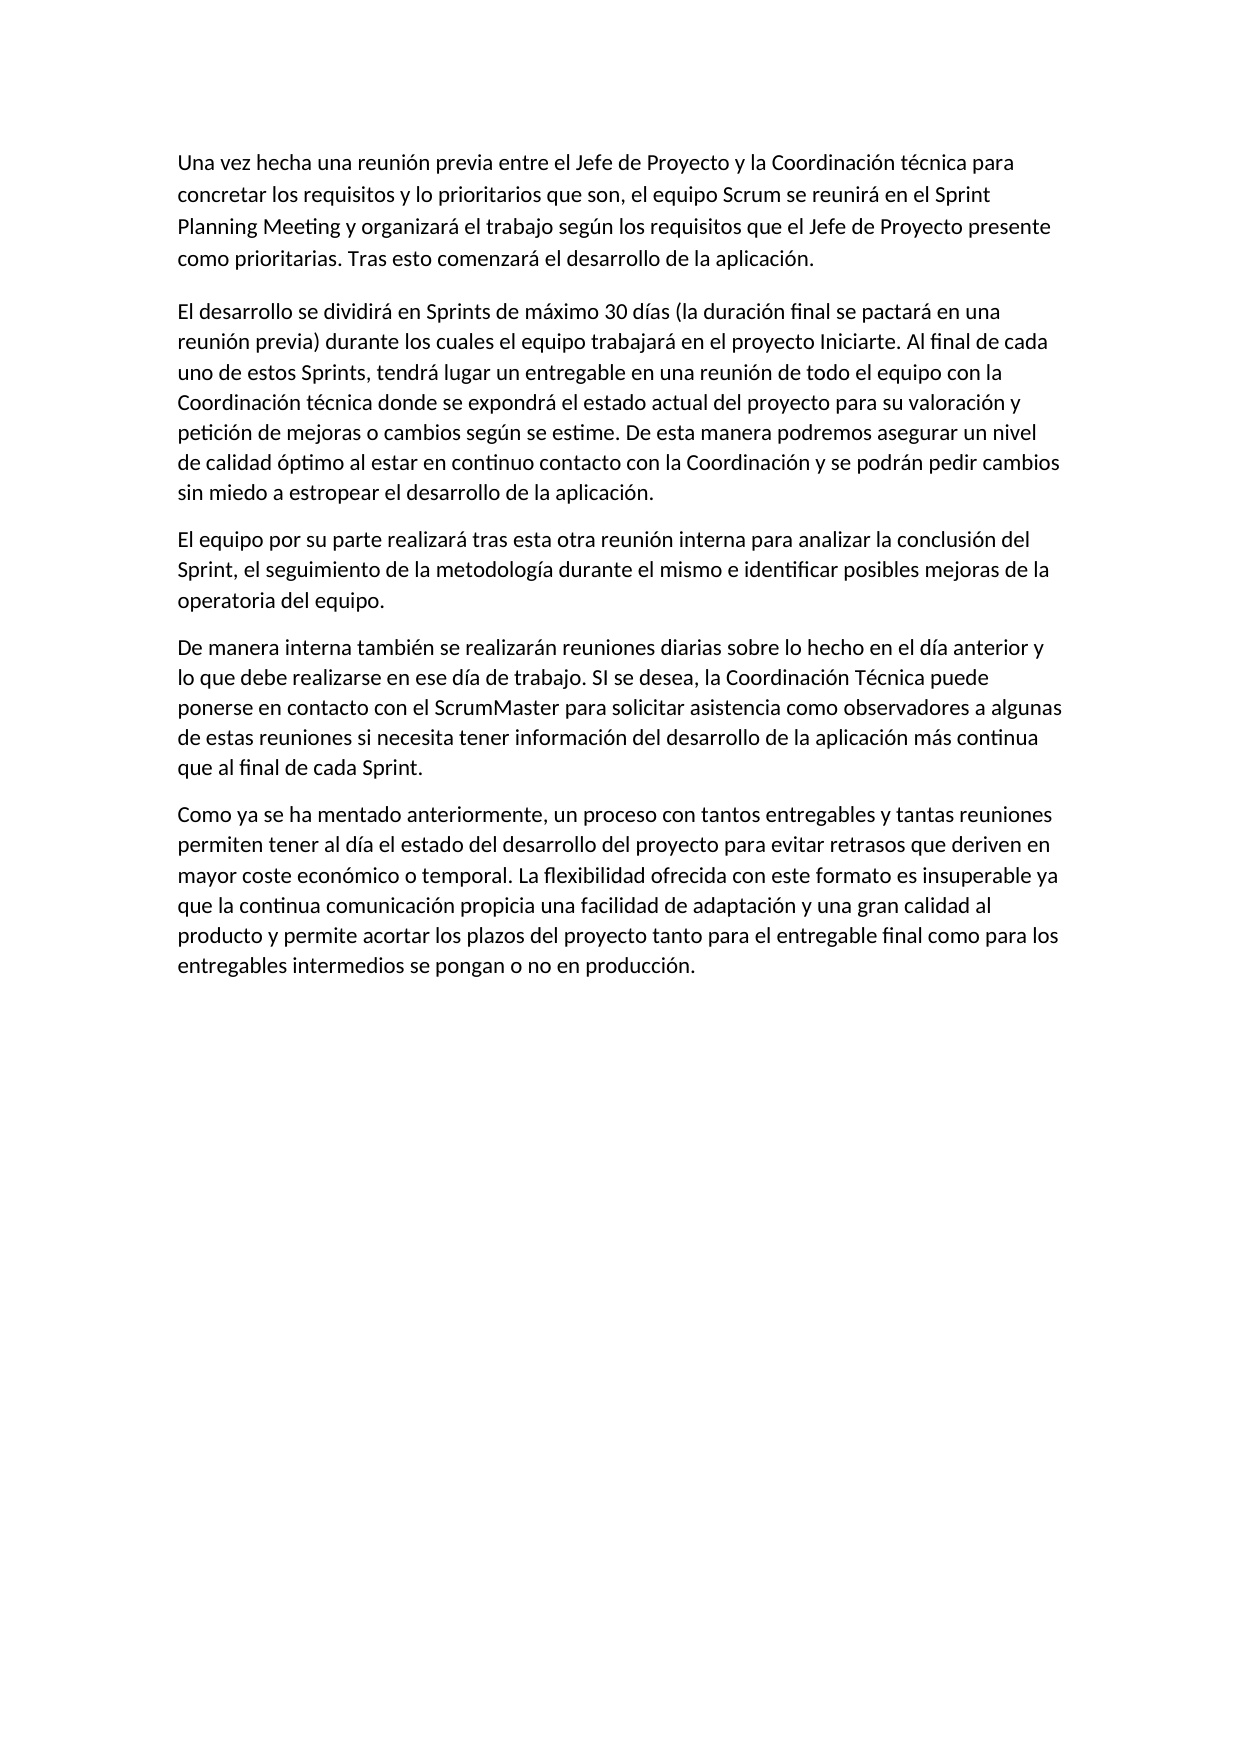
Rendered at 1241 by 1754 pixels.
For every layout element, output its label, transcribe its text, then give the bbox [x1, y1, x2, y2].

text Como ya se ha mentado anteriormente, un proceso con tantos entregables y tantas reuniones permiten tener al día el estado del desarrollo del proyecto para evitar retrasos que deriven en mayor coste económico o temporal. La flexibilidad ofrecida con este formato es insuperable ya que la continua comunicación propicia una facilidad de adaptación y una gran calidad al producto y permite acortar los plazos del proyecto tanto para el entregable final como para los entregables intermedios se pongan o no en producción. [177, 800, 1063, 979]
text El desarrollo se dividirá en Sprints de máximo 30 días (la duración final se pactará en una reunión previa) durante los cuales el equipo trabajará en el proyecto Iniciarte. Al final de cada uno de estos Sprints, tendrá lugar un entregable en una reunión de todo el equipo con la Coordinación técnica donde se expondrá el estado actual del proyecto para su valoración y petición de mejoras o cambios según se estime. De esta manera podremos asegurar un nivel de calidad óptimo al estar en continuo contacto con la Coordinación y se podrán pedir cambios sin miedo a estropear el desarrollo de la aplicación. [177, 297, 1063, 506]
text De manera interna también se realizarán reuniones diarias sobre lo hecho en el día anterior y lo que debe realizarse en ese día de trabajo. SI se desea, la Coordinación Técnica puede ponerse en contacto con el ScrumMaster para solicitar asistencia como observadores a algunas de estas reuniones si necesita tener información del desarrollo de la aplicación más continua que al final de cada Sprint. [177, 633, 1063, 781]
text Una vez hecha una reunión previa entre el Jefe de Proyecto y la Coordinación técnica para concretar los requisitos y lo prioritarios que son, el equipo Scrum se reunirá en el Sprint Planning Meeting y organizará el trabajo según los requisitos que el Jefe de Proyecto presente como prioritarias. Tras esto comenzará el desarrollo de la aplicación. [177, 148, 1063, 272]
text El equipo por su parte realizará tras esta otra reunión interna para analizar la conclusión del Sprint, el seguimiento de la metodología durante el mismo e identificar posibles mejoras de la operatoria del equipo. [177, 525, 1063, 614]
